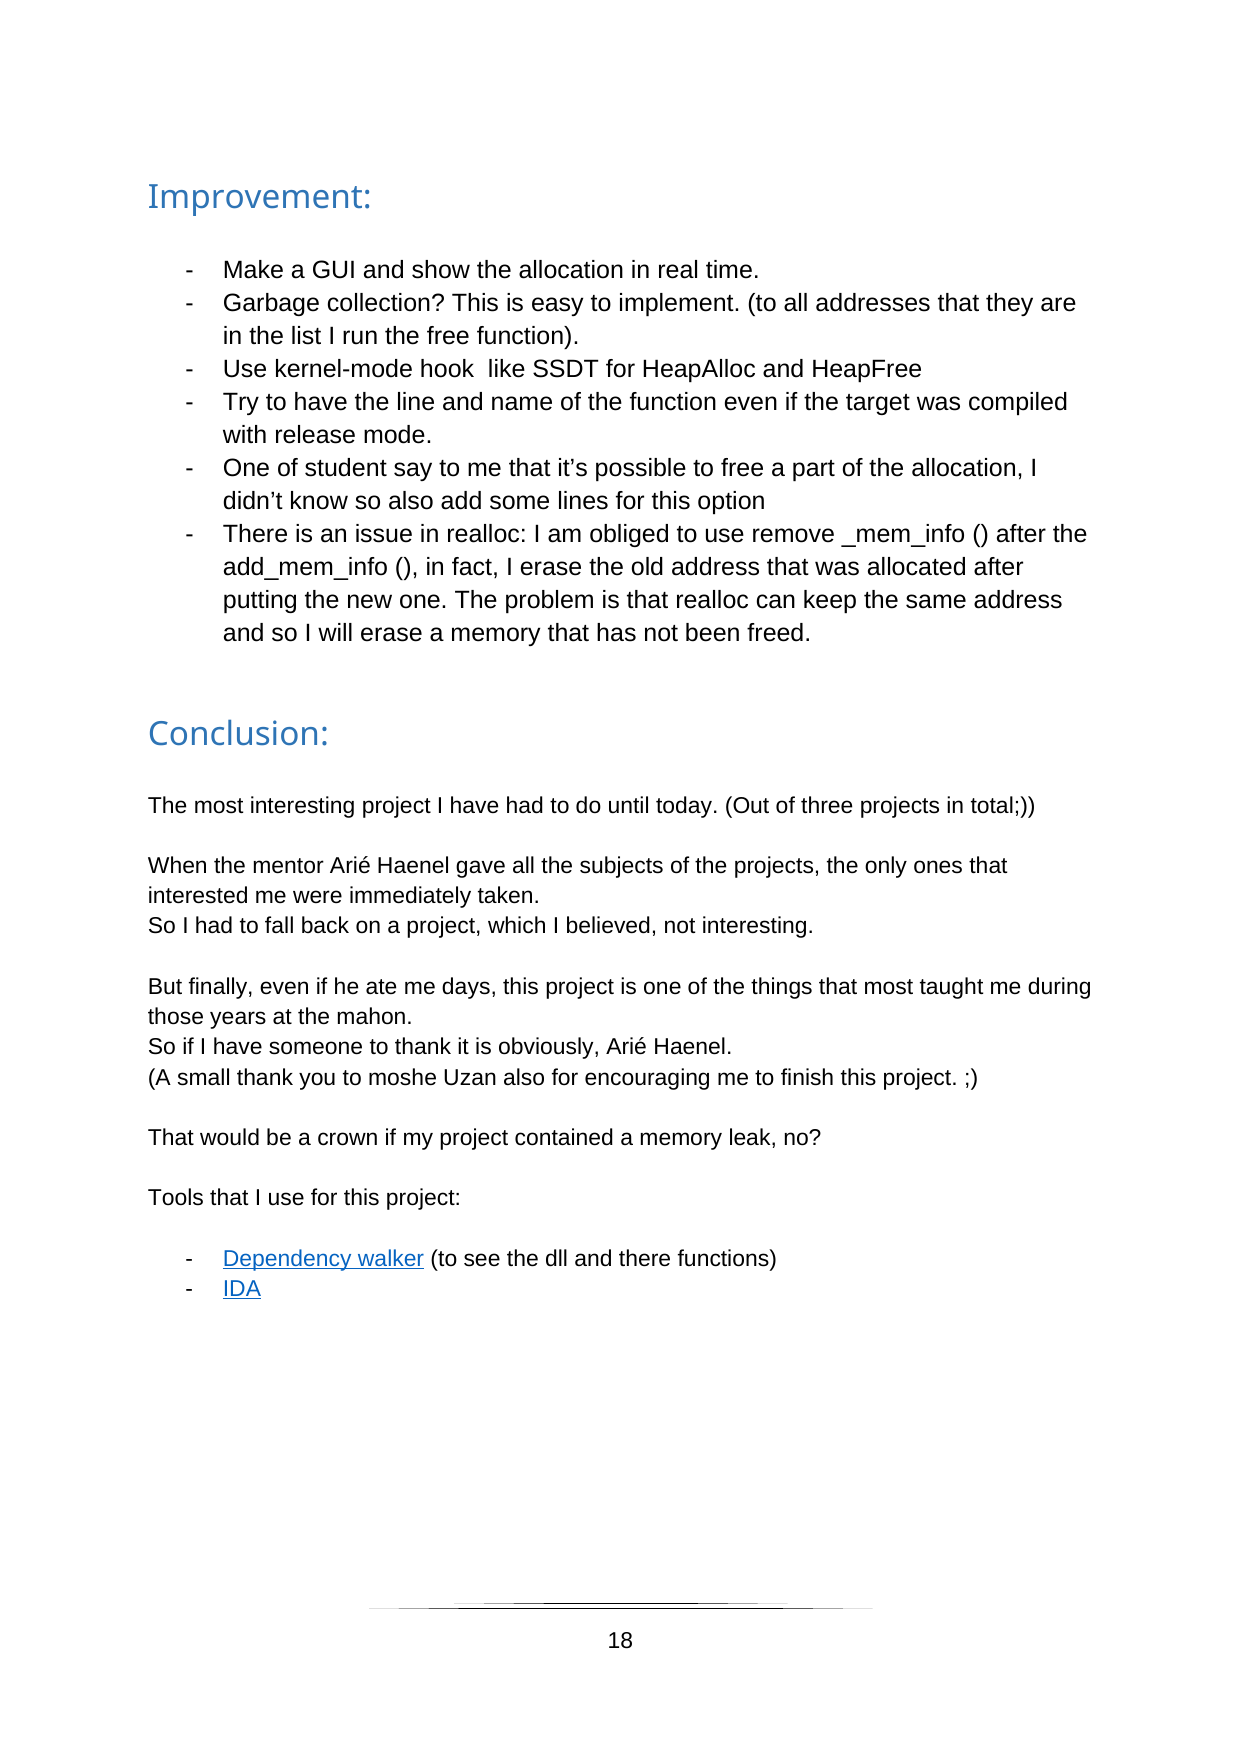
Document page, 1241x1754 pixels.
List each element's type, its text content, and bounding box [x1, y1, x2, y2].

text That would be a crown if my project contained a memory leak, no? [148, 1124, 1093, 1150]
subtitle Improvement: [148, 173, 1093, 218]
list Use kernel-mode hook like SSDT for HeapAlloc and HeapFree [185, 354, 1093, 383]
list Make a GUI and show the allocation in real time. [185, 255, 1093, 284]
list IDA [185, 1275, 1093, 1301]
text So I had to fall back on a project, which I believed, not interesting. [148, 912, 1093, 939]
text (A small thank you to moshe Uzan also for encouraging me to finish this project. ;) [148, 1063, 1093, 1090]
text When the mentor Arié Haenel gave all the subjects of the projects, the only ones that interested me were immediately taken. [148, 852, 1093, 909]
text But finally, even if he ate me days, this project is one of the things that most taught me during those years at the mahon. [148, 973, 1093, 1029]
subtitle Conclusion: [148, 709, 1093, 755]
list One of student say to me that it’s possible to free a part of the allocation, I didn’t know so also add some lines for this option [185, 453, 1093, 515]
list Garbage collection? This is easy to implement. (to all addresses that they are in the list I run the free function). [185, 288, 1093, 350]
list Dependency walker (to see the dll and there functions) [185, 1245, 1093, 1271]
list Try to have the line and name of the function even if the target was compiled with release mode. [185, 387, 1093, 449]
text The most interesting project I have had to do until today. (Out of three projects in total;)) [148, 792, 1093, 818]
text So if I have someone to thank it is obviously, Arié Haenel. [148, 1033, 1093, 1060]
text Tools that I use for this project: [148, 1184, 1093, 1211]
list There is an issue in realloc: I am obliged to use remove _mem_info () after the add_mem_info (), in fact, I erase the old address that was allocated after putting the new one. The problem is that realloc can keep the same address and so I will erase a memory that has not been freed. [185, 519, 1093, 647]
